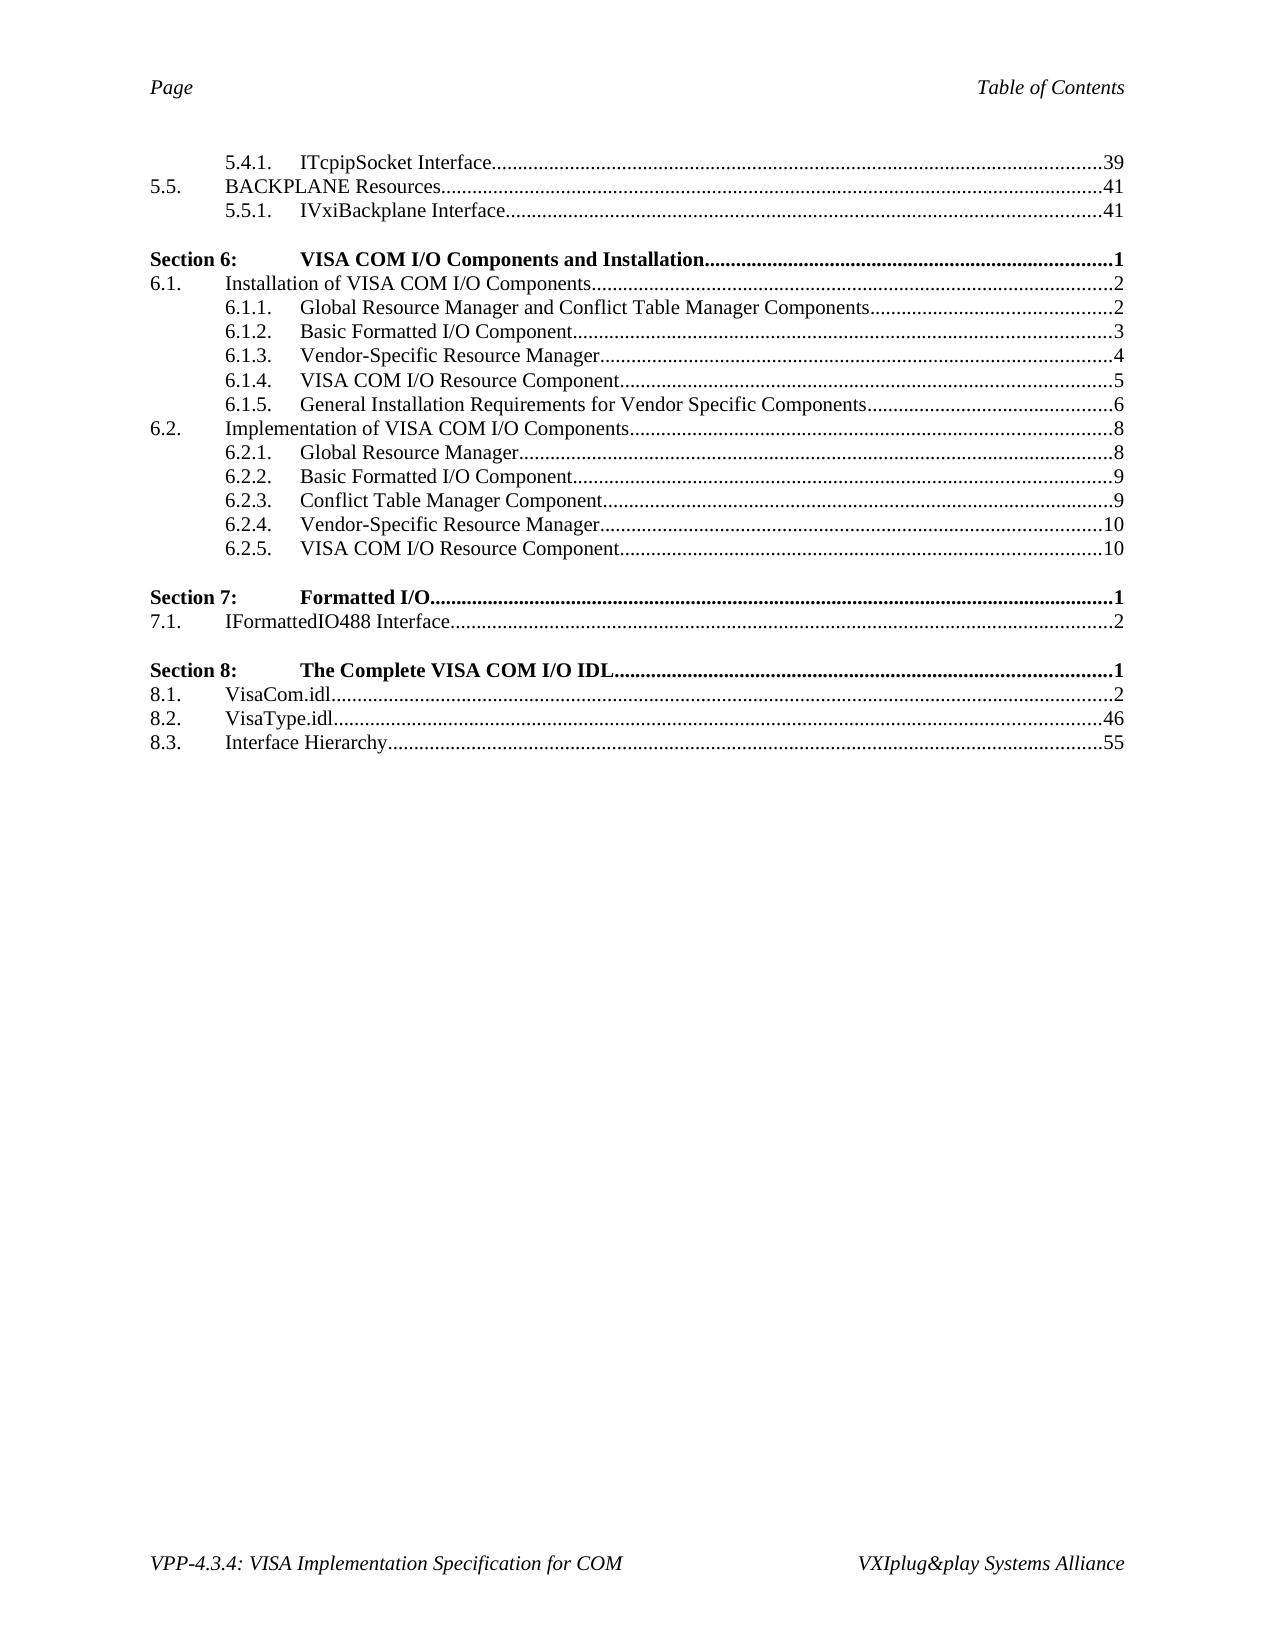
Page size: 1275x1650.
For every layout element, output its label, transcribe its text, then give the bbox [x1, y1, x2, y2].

text 5.5.1. IVxiBackplane Interface 41 [225, 198, 1125, 222]
text 6.1.1. Global Resource Manager and Conflict Table Manager Components 2 [225, 295, 1125, 319]
text 6.2. Implementation of VISA COM I/O Components 8 [150, 416, 1125, 440]
text 6.1.3. Vendor-Specific Resource Manager 4 [225, 343, 1125, 367]
text 8.3. Interface Hierarchy 55 [150, 730, 1125, 754]
text Section 7: Formatted I/O 1 [150, 585, 1125, 609]
text 6.2.5. VISA COM I/O Resource Component 10 [225, 536, 1125, 560]
text Section 8: The Complete VISA COM I/O IDL 1 [150, 658, 1125, 682]
text 8.1. VisaCom.idl 2 [150, 682, 1125, 706]
text 6.1.4. VISA COM I/O Resource Component 5 [225, 367, 1125, 392]
text 5.5. BACKPLANE Resources 41 [150, 174, 1125, 198]
text 6.1.5. General Installation Requirements for Vendor Specific Components 6 [225, 392, 1125, 416]
text 7.1. IFormattedIO488 Interface 2 [150, 609, 1125, 633]
text 6.2.3. Conflict Table Manager Component 9 [225, 488, 1125, 512]
text 8.2. VisaType.idl 46 [150, 706, 1125, 730]
text 5.4.1. ITcpipSocket Interface 39 [225, 150, 1125, 174]
text 6.1.2. Basic Formatted I/O Component 3 [225, 319, 1125, 343]
text Section 6: VISA COM I/O Components and Installation 1 [150, 247, 1125, 271]
text 6.1. Installation of VISA COM I/O Components 2 [150, 271, 1125, 295]
text 6.2.4. Vendor-Specific Resource Manager 10 [225, 512, 1125, 536]
text 6.2.2. Basic Formatted I/O Component 9 [225, 464, 1125, 488]
text 6.2.1. Global Resource Manager 8 [225, 440, 1125, 464]
